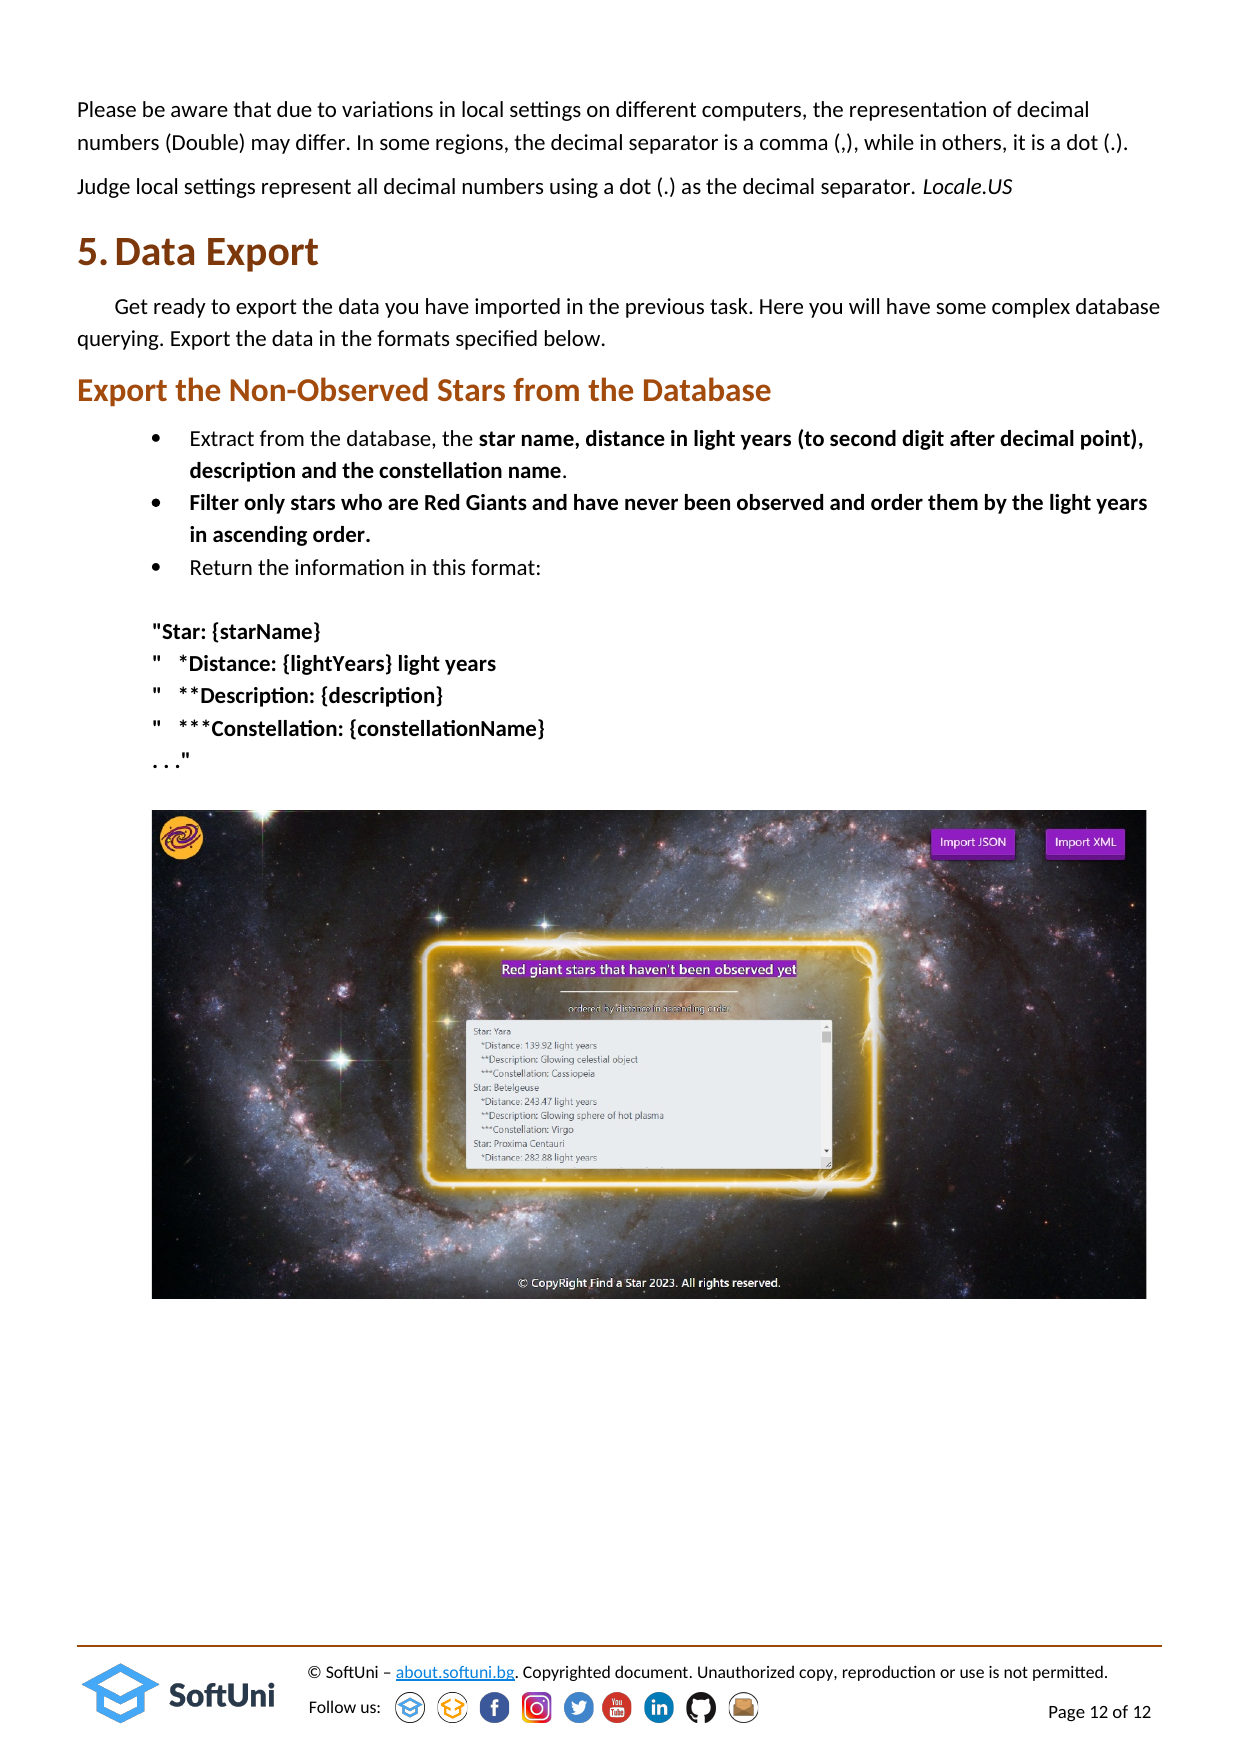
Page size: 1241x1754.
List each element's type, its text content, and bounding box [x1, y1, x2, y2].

list "Star: {starName} [152, 617, 1163, 645]
picture [665, 1714, 674, 1723]
subtitle Export the Non-Observed Stars from the Database [77, 369, 1163, 410]
picture [686, 1692, 716, 1723]
list " **Description: {description} [152, 682, 1163, 709]
picture [644, 1692, 653, 1701]
picture [151, 810, 1147, 1299]
picture [75, 1658, 281, 1729]
picture [665, 1692, 674, 1701]
picture [522, 1692, 552, 1723]
text Judge local settings represent all decimal numbers using a dot (.) as the decimal separator. Locale.US [77, 172, 1163, 200]
list Extract from the database, the star name, distance in light years (to second digit after decimal point), description and the constellation name. [152, 424, 1163, 484]
list Filter only stars who are Red Giants and have never been observed and order them by the light years in ascending order. [152, 488, 1163, 549]
text Get ready to export the data you have imported in the previous task. Here you will have some complex database querying. Export the data in the formats specified below. [77, 292, 1163, 352]
list " *Distance: {lightYears} light years [152, 649, 1163, 677]
list Return the information in this format: [152, 553, 1163, 581]
picture [602, 1692, 632, 1723]
list " ***Constellation: {constellationName} [152, 714, 1163, 742]
picture [658, 1705, 667, 1714]
subtitle Data Export [77, 225, 1163, 276]
list . . ." [152, 746, 1163, 774]
text Please be aware that due to variations in local settings on different computers, the representation of decimal numbers (Double) may differ. In some regions, the decimal separator is a comma (,), while in others, it is a dot (.). [77, 95, 1163, 156]
picture [564, 1692, 594, 1723]
picture [437, 1692, 468, 1723]
picture [395, 1692, 425, 1723]
picture [479, 1692, 510, 1723]
picture [644, 1714, 653, 1723]
picture [728, 1692, 759, 1723]
